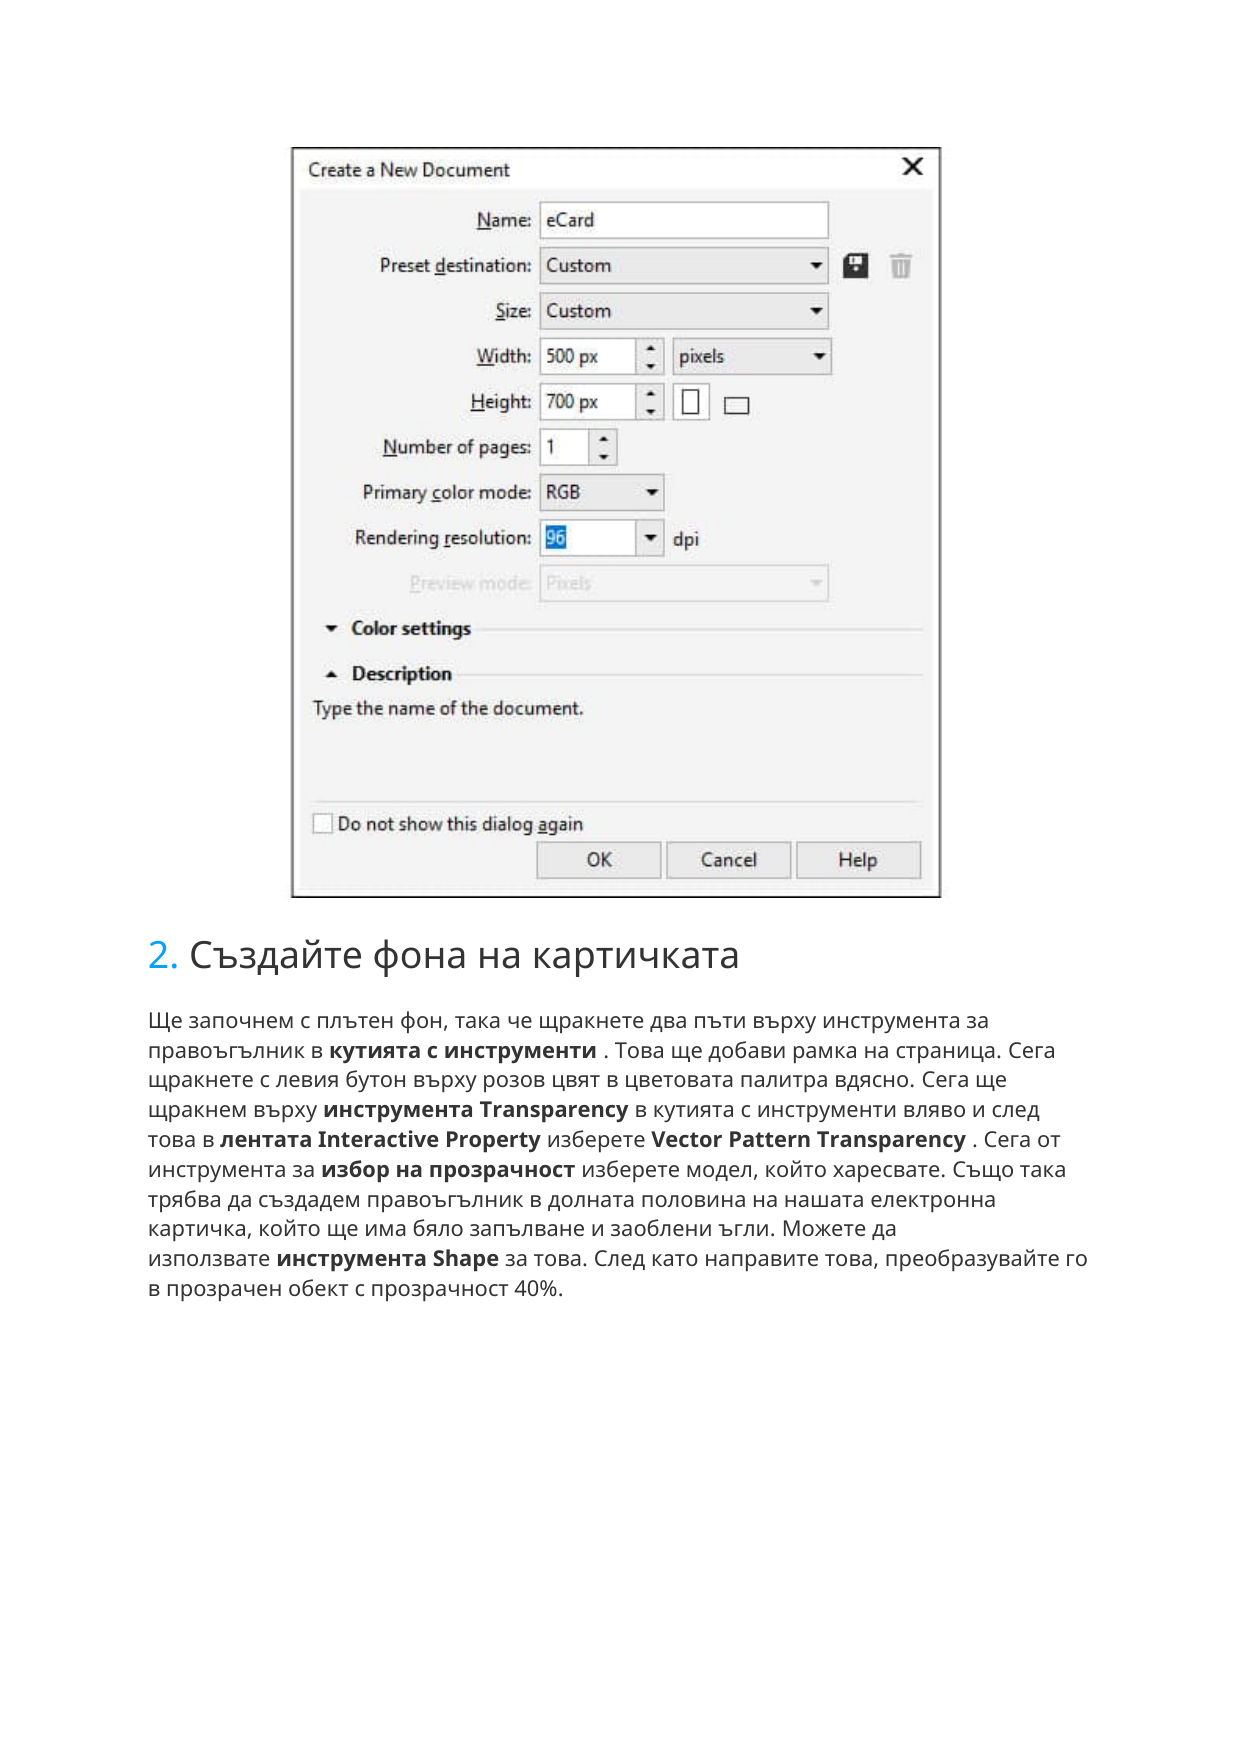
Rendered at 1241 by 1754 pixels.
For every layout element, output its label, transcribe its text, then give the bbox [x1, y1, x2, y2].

text 2. Създайте фона на картичката [148, 929, 1093, 980]
picture [147, 147, 1086, 898]
text Ще започнем с плътен фон, така че щракнете два пъти върху инструмента за правоъгълник в кутията с инструменти . Това ще добави рамка на страница. Сега щракнете с левия бутон върху розов цвят в цветовата палитра вдясно. Сега ще щракнем върху инструмента Transparency в кутията с инструменти вляво и след това в лентата Interactive Property изберете Vector Pattern Transparency . Сега от инструмента за избор на прозрачност изберете модел, който харесвате. Също така трябва да създадем правоъгълник в долната половина на нашата електронна картичка, който ще има бяло запълване и заоблени ъгли. Можете да използвате инструмента Shape за това. След като направите това, преобразувайте го в прозрачен обект с прозрачност 40%. [148, 1005, 1093, 1303]
